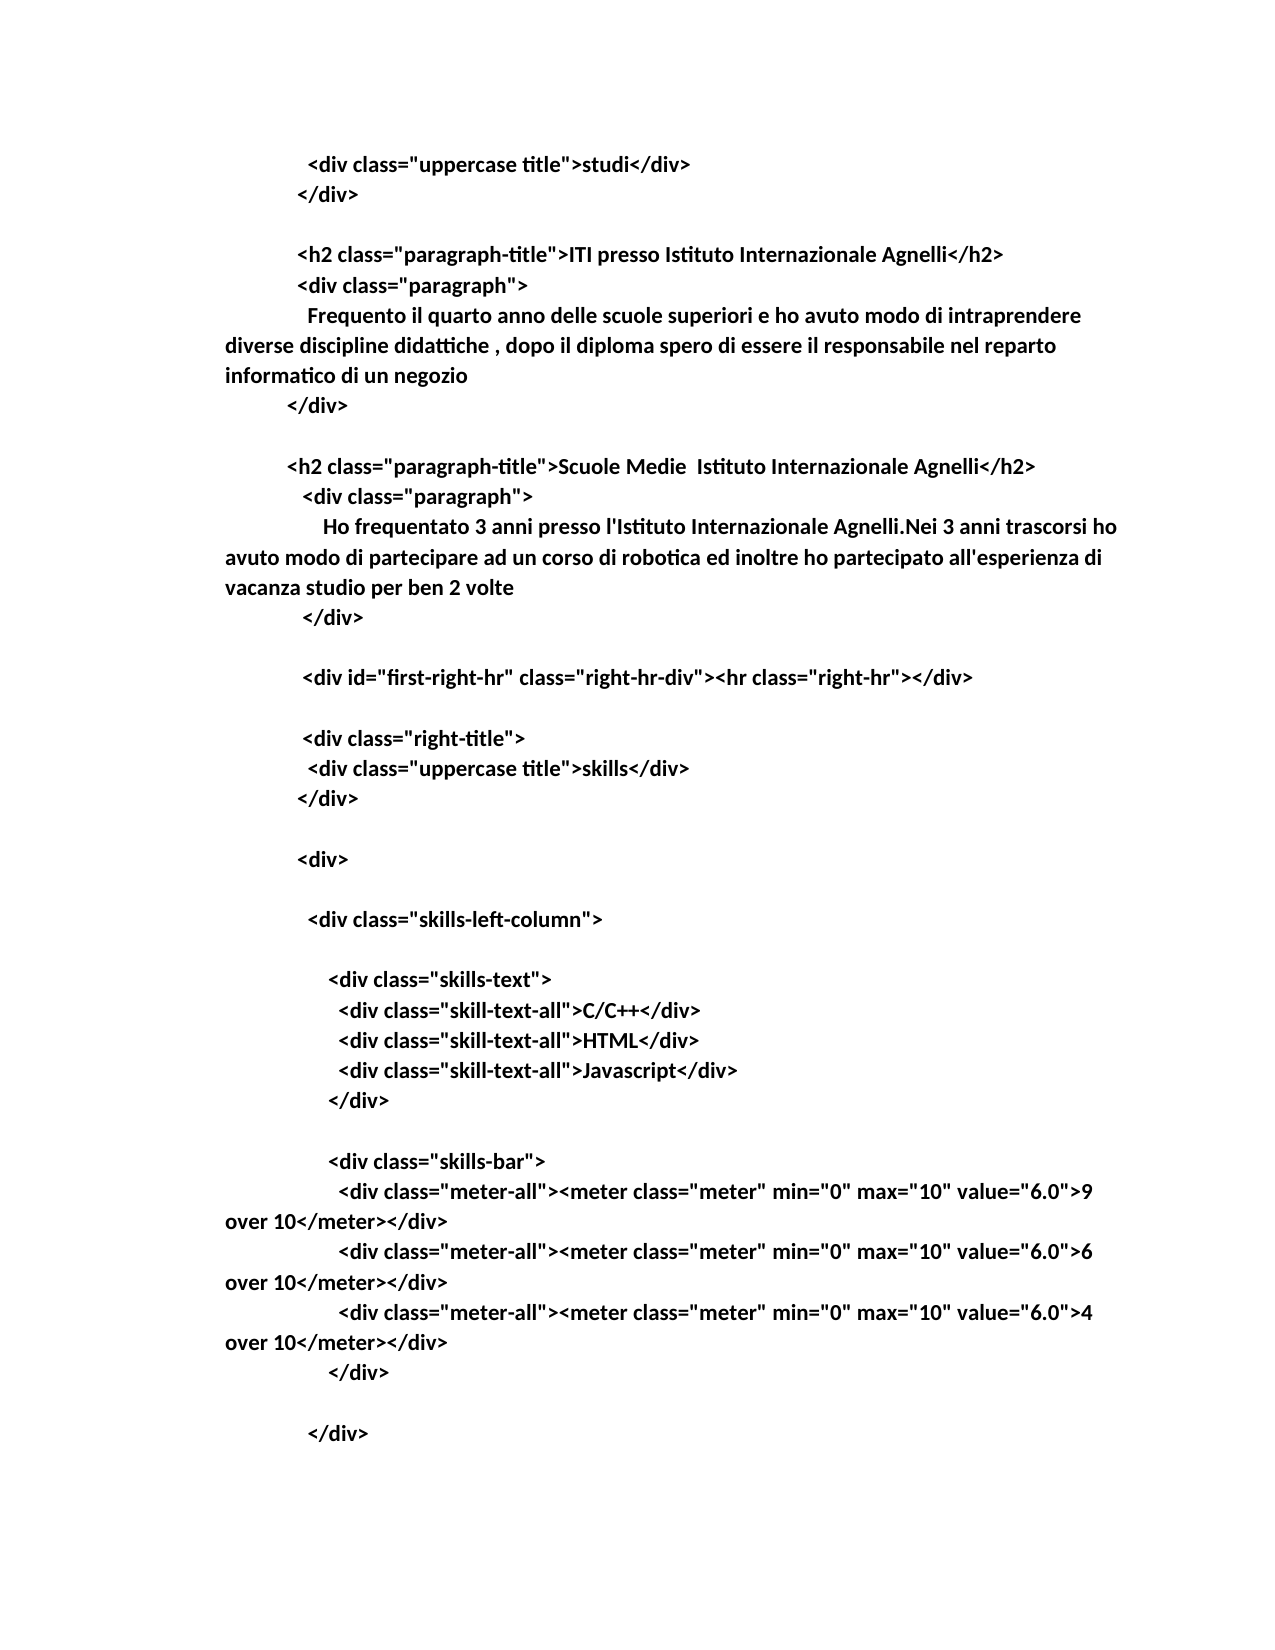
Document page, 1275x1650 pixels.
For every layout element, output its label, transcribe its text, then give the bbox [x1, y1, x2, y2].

text </div> [225, 784, 1125, 812]
text <div class="uppercase title">studi</div> [225, 150, 1125, 178]
text </div> [225, 392, 1125, 420]
text </div> [225, 1086, 1125, 1114]
text <div class="paragraph"> [225, 271, 1125, 299]
text <div class="meter-all"><meter class="meter" min="0" max="10" value="6.0">6 over 10</meter></div> [225, 1237, 1125, 1296]
text <div id="first-right-hr" class="right-hr-div"><hr class="right-hr"></div> [225, 663, 1125, 692]
text <div class="paragraph"> [225, 482, 1125, 510]
text <div class="skills-bar"> [225, 1147, 1125, 1175]
text <div class="uppercase title">skills</div> [225, 754, 1125, 782]
text Frequento il quarto anno delle scuole superiori e ho avuto modo di intraprendere diverse discipline didattiche , dopo il diploma spero di essere il responsabile nel reparto informatico di un negozio [225, 301, 1125, 389]
text </div> [225, 1358, 1125, 1386]
text <div class="meter-all"><meter class="meter" min="0" max="10" value="6.0">9 over 10</meter></div> [225, 1177, 1125, 1235]
text </div> [225, 603, 1125, 631]
text <div class="skill-text-all">Javascript</div> [225, 1056, 1125, 1084]
text </div> [225, 1419, 1125, 1447]
text </div> [225, 180, 1125, 208]
text <div class="meter-all"><meter class="meter" min="0" max="10" value="6.0">4 over 10</meter></div> [225, 1298, 1125, 1356]
text <div> [225, 845, 1125, 873]
text <div class="skill-text-all">C/C++</div> [225, 996, 1125, 1024]
text Ho frequentato 3 anni presso l'Istituto Internazionale Agnelli.Nei 3 anni trascorsi ho avuto modo di partecipare ad un corso di robotica ed inoltre ho partecipato all'esperienza di vacanza studio per ben 2 volte [225, 512, 1125, 601]
text <div class="skills-text"> [225, 966, 1125, 994]
text <div class="skill-text-all">HTML</div> [225, 1026, 1125, 1054]
text <div class="right-title"> [225, 724, 1125, 752]
text <div class="skills-left-column"> [225, 905, 1125, 933]
text <h2 class="paragraph-title">ITI presso Istituto Internazionale Agnelli</h2> [225, 241, 1125, 269]
text <h2 class="paragraph-title">Scuole Medie Istituto Internazionale Agnelli</h2> [225, 452, 1125, 480]
